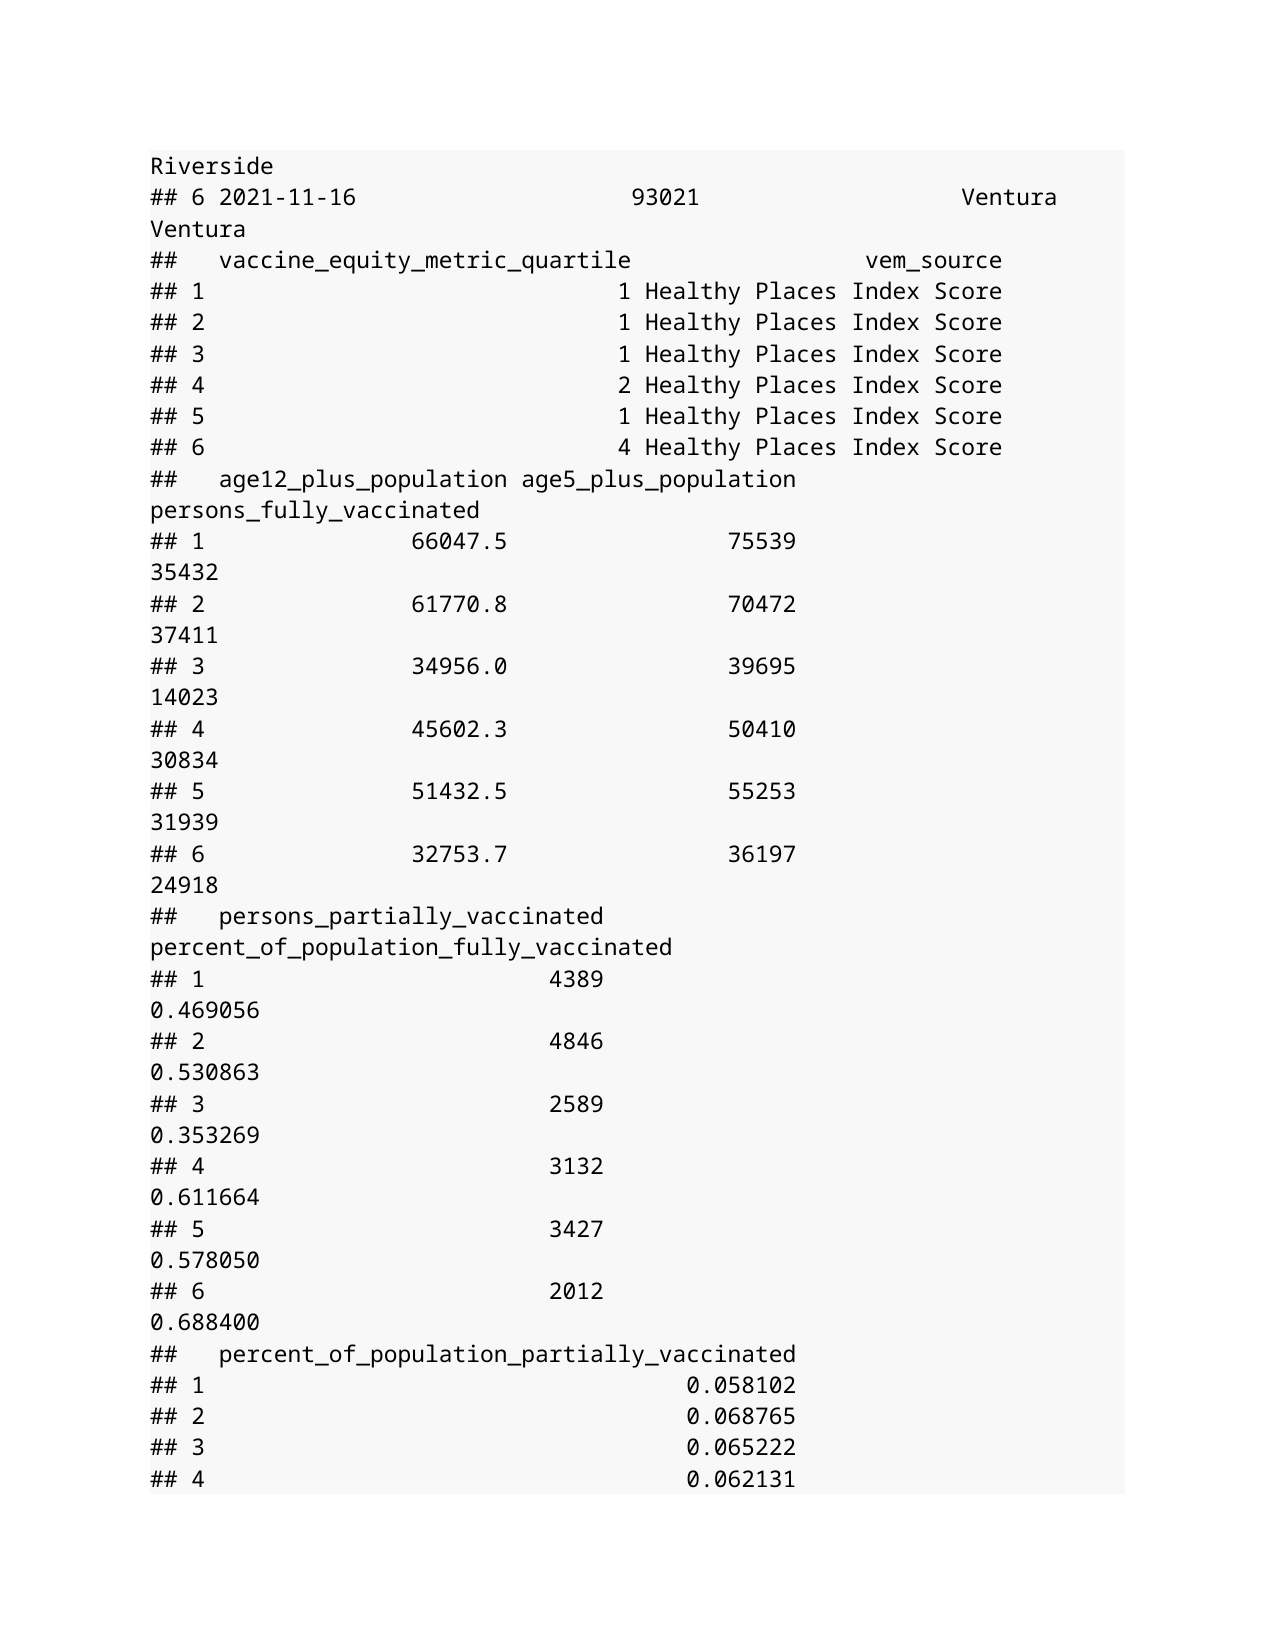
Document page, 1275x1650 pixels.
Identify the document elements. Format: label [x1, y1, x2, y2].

text [150, 150, 1125, 1494]
